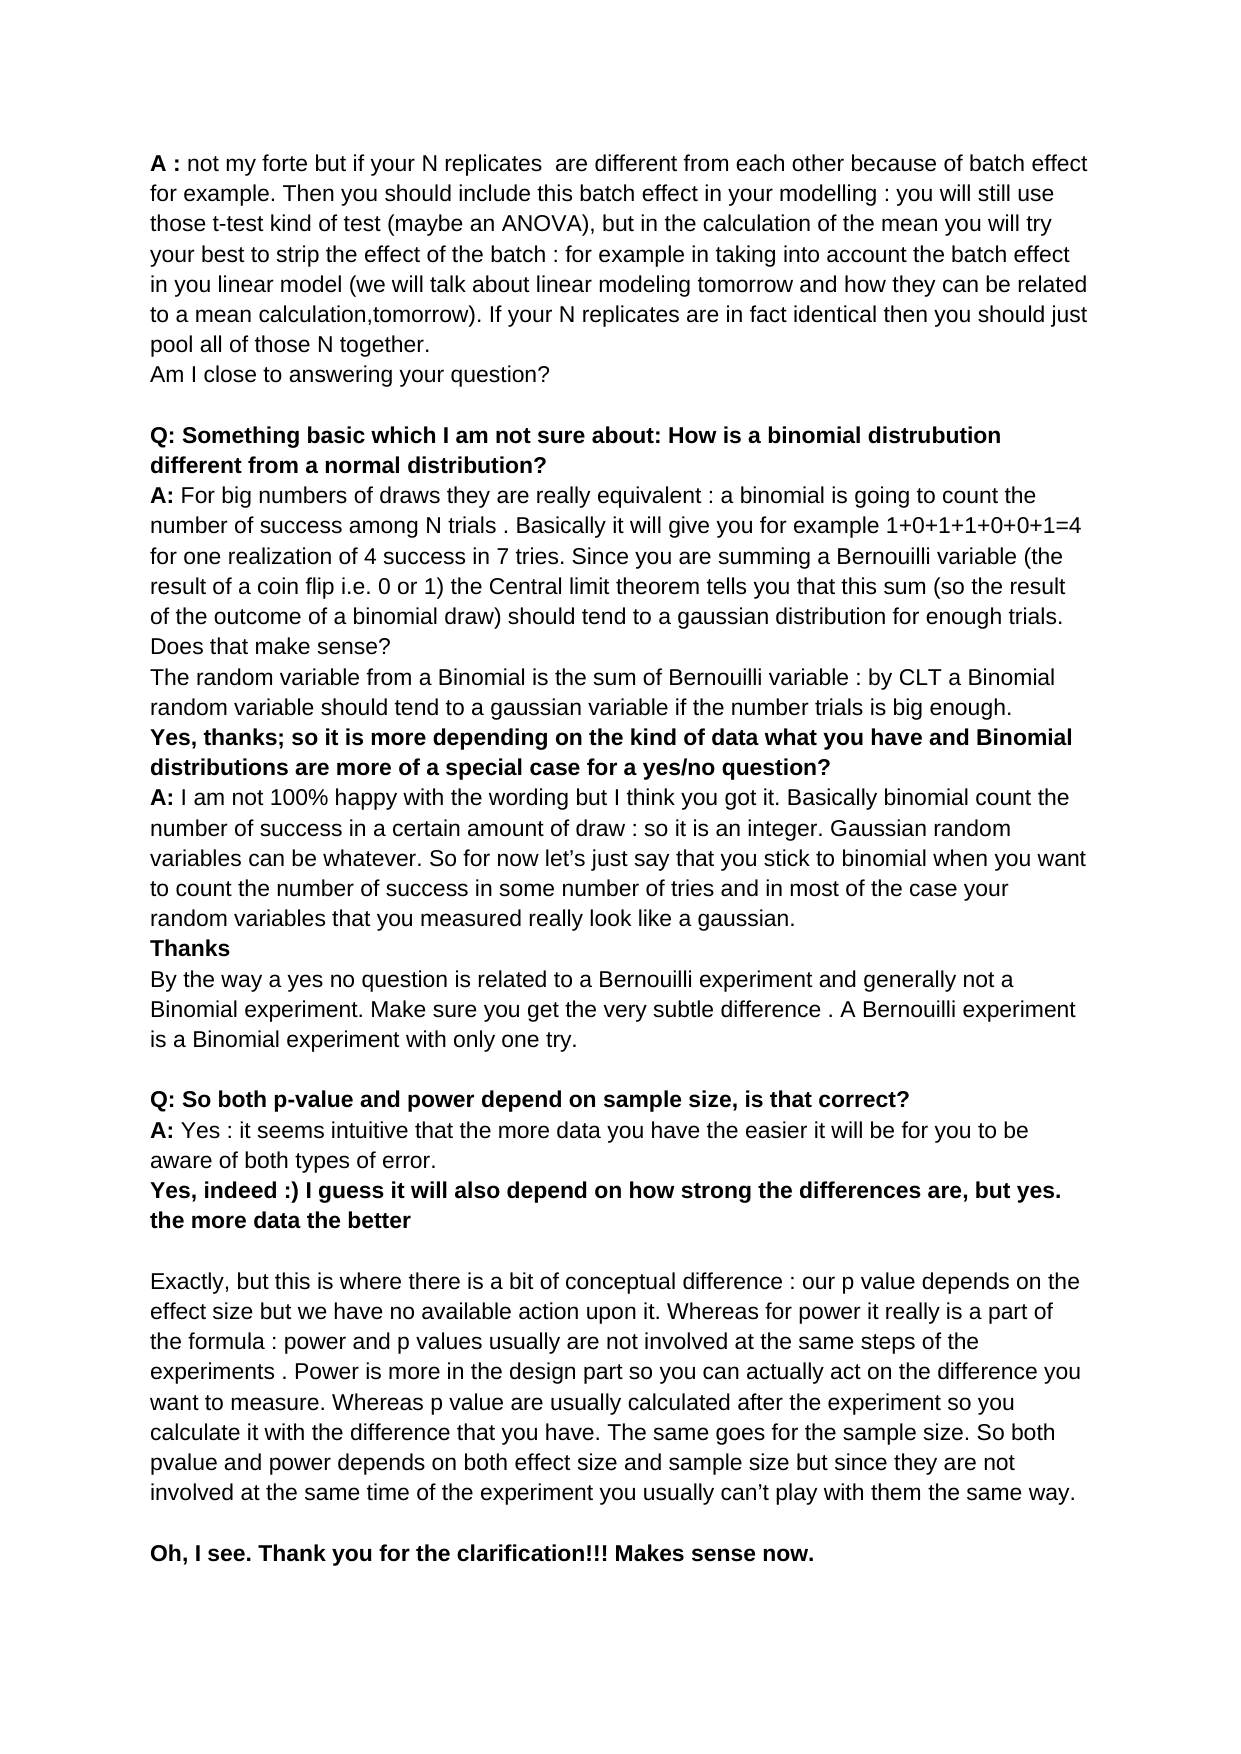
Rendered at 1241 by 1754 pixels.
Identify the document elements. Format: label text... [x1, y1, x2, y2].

text Am I close to answering your question? [150, 361, 1090, 388]
text Q: So both p-value and power depend on sample size, is that correct? [150, 1086, 1090, 1113]
text A: I am not 100% happy with the wording but I think you got it. Basically binomial count the number of success in a certain amount of draw : so it is an integer. Gaussian random variables can be whatever. So for now let’s just say that you stick to binomial when you want to count the number of success in some number of tries and in most of the case your random variables that you measured really look like a gaussian. [150, 784, 1090, 932]
text Q: Something basic which I am not sure about: How is a binomial distrubution different from a normal distribution? [150, 422, 1090, 478]
text A: Yes : it seems intuitive that the more data you have the easier it will be for you to be aware of both types of error. [150, 1117, 1090, 1173]
text The random variable from a Binomial is the sum of Bernouilli variable : by CLT a Binomial random variable should tend to a gaussian variable if the number trials is big enough. [150, 663, 1090, 720]
text A : not my forte but if your N replicates are different from each other because of batch effect for example. Then you should include this batch effect in your modelling : you will still use those t-test kind of test (maybe an ANOVA), but in the calculation of the mean you will try your best to strip the effect of the batch : for example in taking into account the batch effect in you linear model (we will talk about linear modeling tomorrow and how they can be related to a mean calculation,tomorrow). If your N replicates are in fact identical then you should just pool all of those N together. [150, 150, 1090, 358]
text Yes, thanks; so it is more depending on the kind of data what you have and Binomial distributions are more of a special case for a yes/no question? [150, 724, 1090, 781]
text Exactly, but this is where there is a bit of conceptual difference : our p value depends on the effect size but we have no available action upon it. Whereas for power it really is a part of the formula : power and p values usually are not involved at the same steps of the experiments . Power is more in the design part so you can actually act on the difference you want to measure. Whereas p value are usually calculated after the experiment so you calculate it with the difference that you have. The same goes for the sample size. So both pvalue and power depends on both effect size and sample size but since they are not involved at the same time of the experiment you usually can’t play with them the same way. [150, 1268, 1090, 1506]
text Yes, indeed :) I guess it will also depend on how strong the differences are, but yes. the more data the better [150, 1177, 1090, 1234]
text Thanks [150, 935, 1090, 962]
text By the way a yes no question is related to a Bernouilli experiment and generally not a Binomial experiment. Make sure you get the very subtle difference . A Bernouilli experiment is a Binomial experiment with only one try. [150, 966, 1090, 1052]
text A: For big numbers of draws they are really equivalent : a binomial is going to count the number of success among N trials . Basically it will give you for example 1+0+1+1+0+0+1=4 for one realization of 4 success in 7 tries. Since you are summing a Bernouilli variable (the result of a coin flip i.e. 0 or 1) the Central limit theorem tells you that this sum (so the result of the outcome of a binomial draw) should tend to a gaussian distribution for enough trials. Does that make sense? [150, 482, 1090, 660]
text Oh, I see. Thank you for the clarification!!! Makes sense now. [150, 1539, 1090, 1566]
